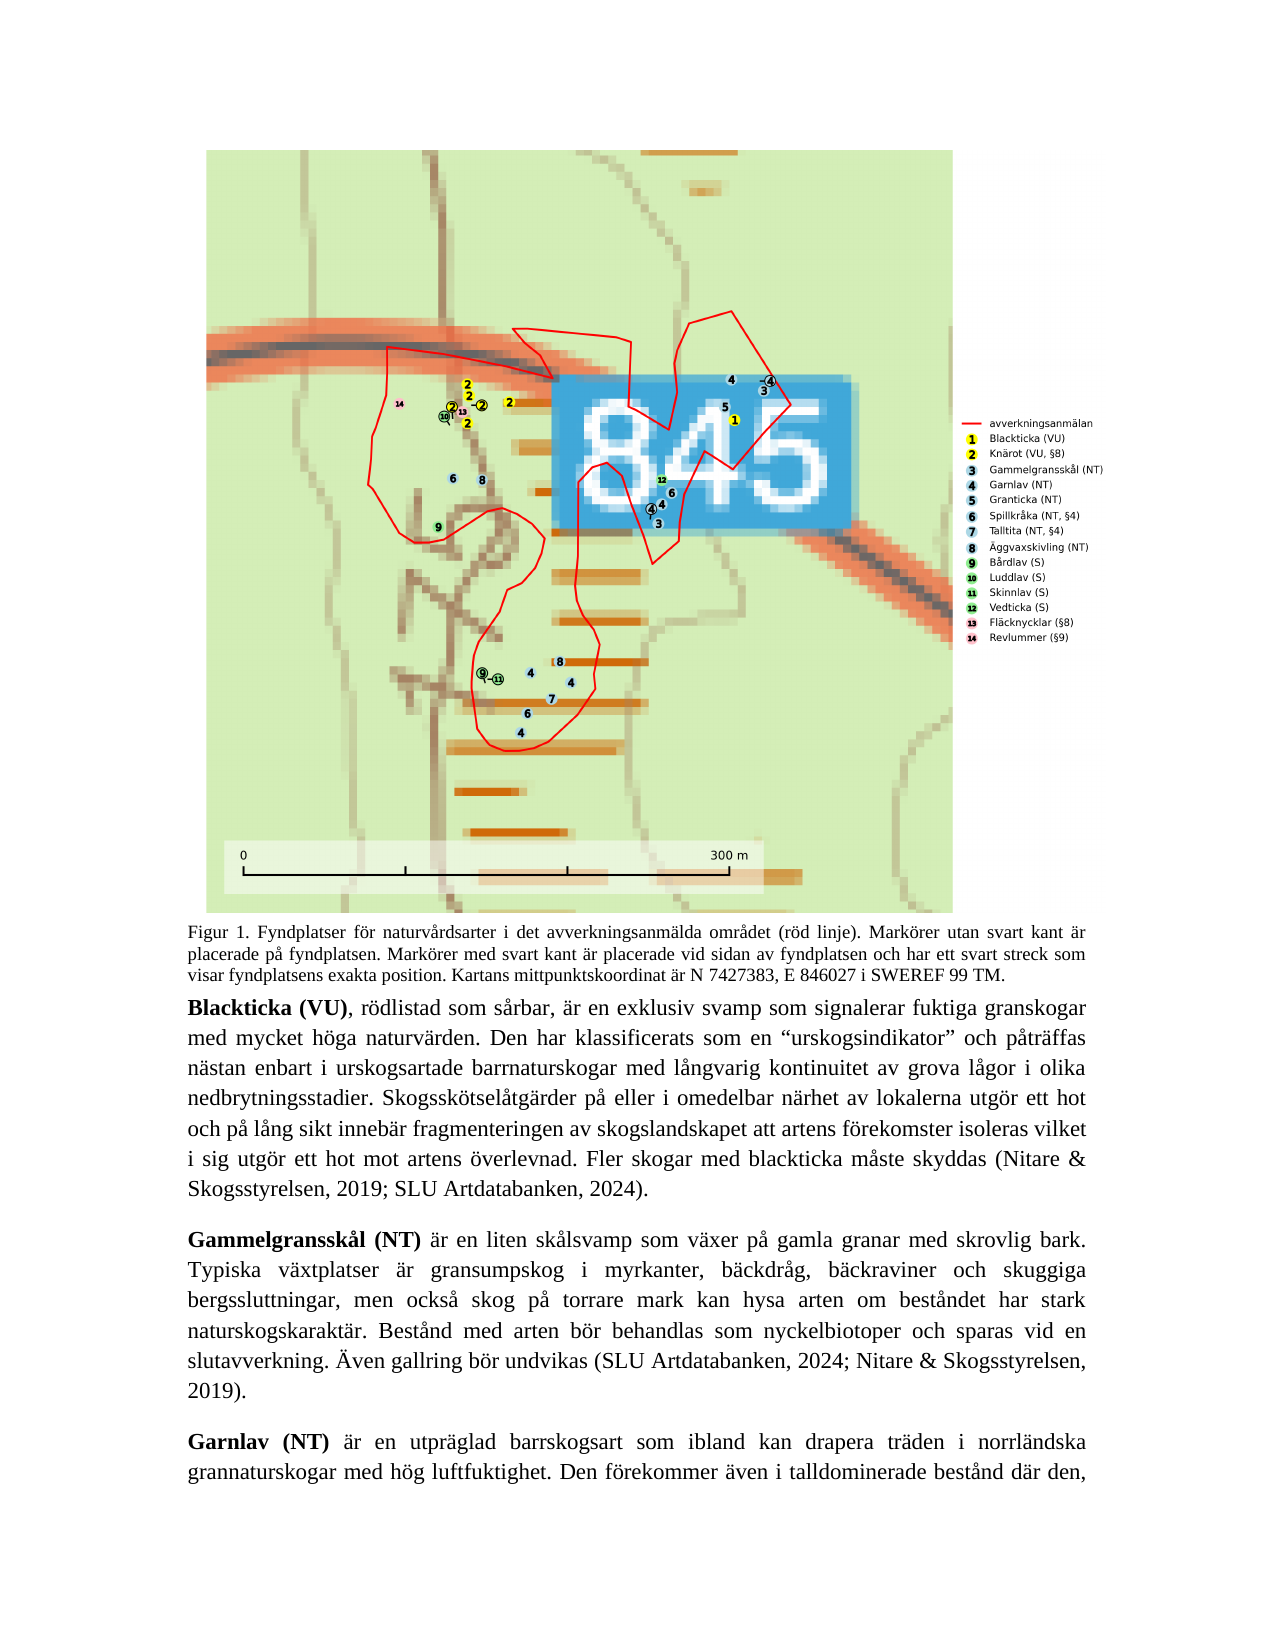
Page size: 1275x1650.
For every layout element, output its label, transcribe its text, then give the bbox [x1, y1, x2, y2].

picture [206, 150, 1107, 913]
text Figur 1. Fyndplatser för naturvårdsarter i det avverkningsanmälda området (röd linje). Markörer utan svart kant är placerade på fyndplatsen. Markörer med svart kant är placerade vid sidan av fyndplatsen och har ett svart streck som visar fyndplatsens exakta position. Kartans mittpunktskoordinat är N 7427383, E 846027 i SWEREF 99 TM. [187, 921, 1087, 986]
text Blackticka (VU), rödlistad som sårbar, är en exklusiv svamp som signalerar fuktiga granskogar med mycket höga naturvärden. Den har klassificerats som en “urskogsindikator” och påträffas nästan enbart i urskogsartade barrnaturskogar med långvarig kontinuitet av grova lågor i olika nedbrytningsstadier. Skogsskötselåtgärder på eller i omedelbar närhet av lokalerna utgör ett hot och på lång sikt innebär fragmenteringen av skogslandskapet att artens förekomster isoleras vilket i sig utgör ett hot mot artens överlevnad. Fler skogar med blackticka måste skyddas (Nitare & Skogsstyrelsen, 2019; SLU Artdatabanken, 2024). [187, 994, 1087, 1201]
text Gammelgransskål (NT) är en liten skålsvamp som växer på gamla granar med skrovlig bark. Typiska växtplatser är gransumpskog i myrkanter, bäckdråg, bäckraviner och skuggiga bergssluttningar, men också skog på torrare mark kan hysa arten om beståndet har stark naturskogskaraktär. Bestånd med arten bör behandlas som nyckelbiotoper och sparas vid en slutavverkning. Även gallring bör undvikas (SLU Artdatabanken, 2024; Nitare & Skogsstyrelsen, 2019). [187, 1226, 1087, 1403]
